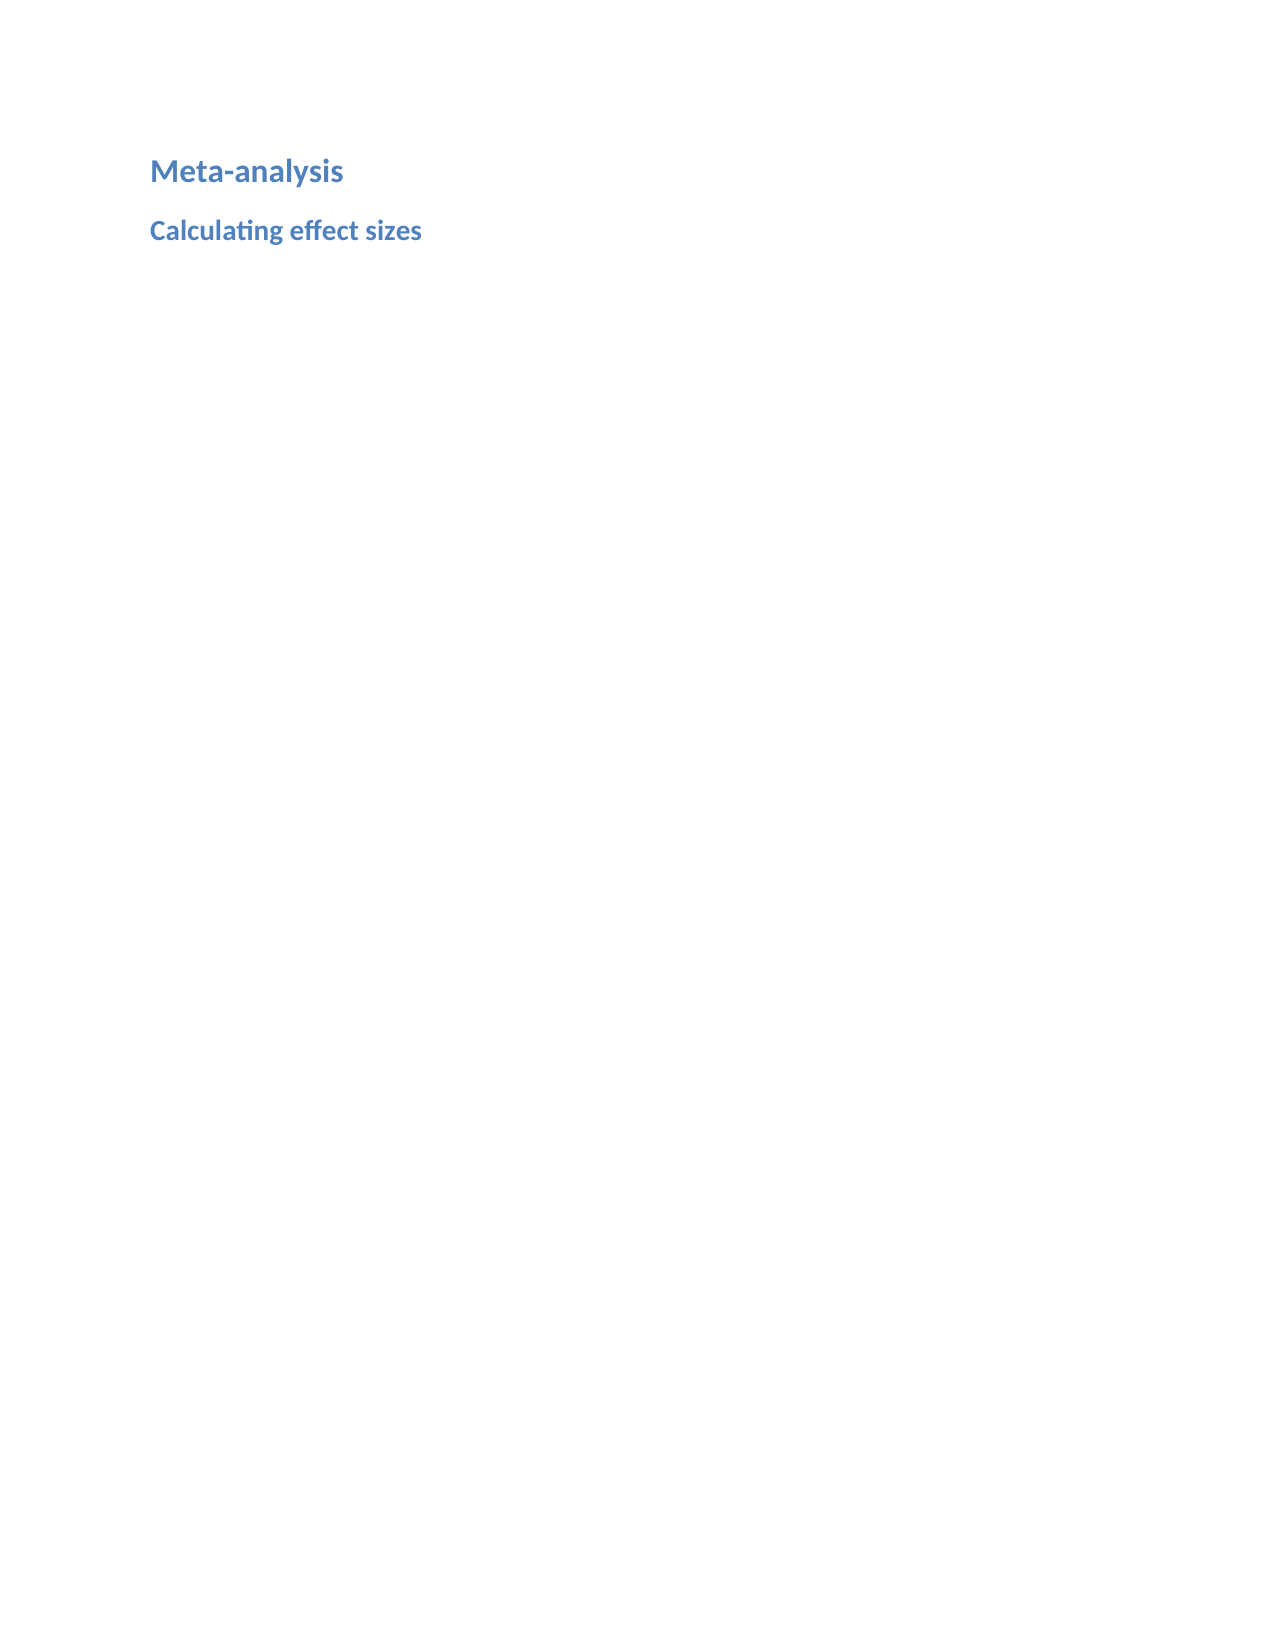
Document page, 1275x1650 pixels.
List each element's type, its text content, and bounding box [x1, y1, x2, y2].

subtitle Meta-analysis [150, 150, 1125, 191]
subtitle Calculating effect sizes [150, 212, 1125, 247]
